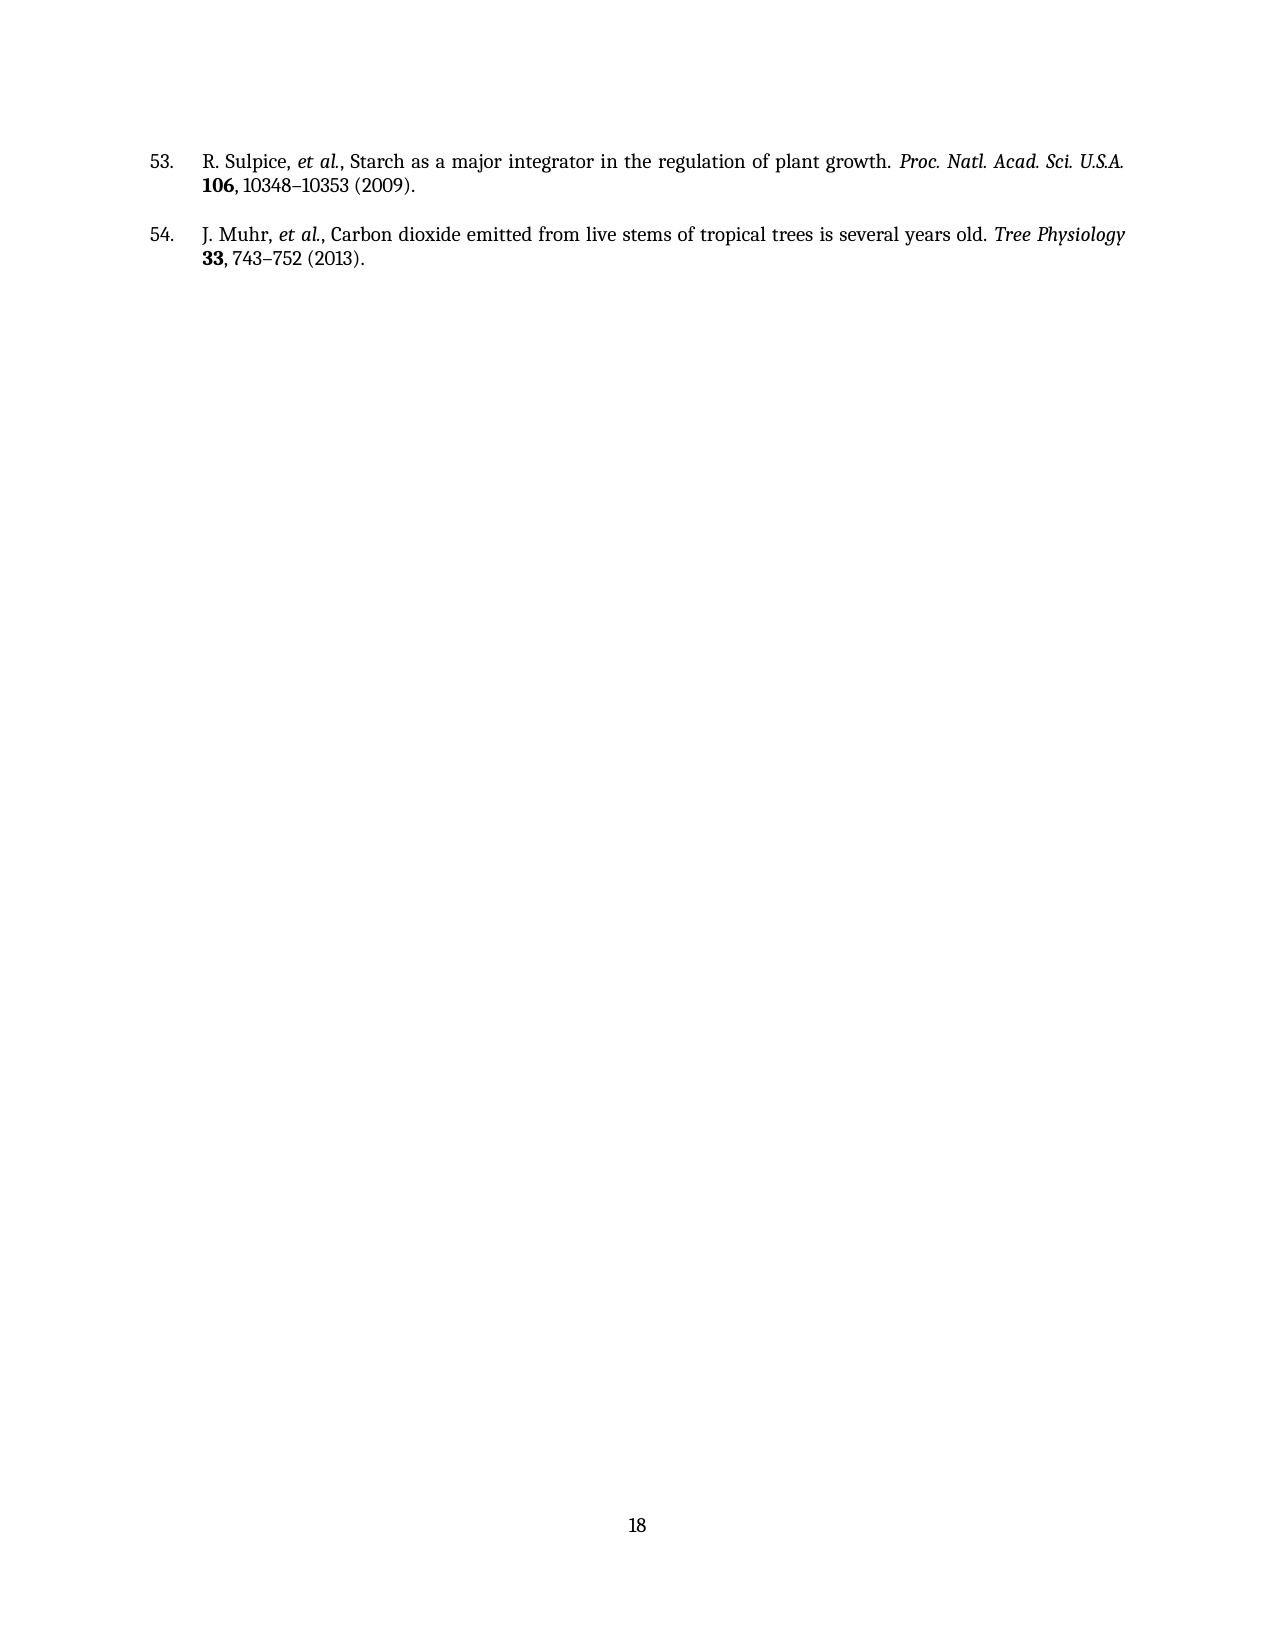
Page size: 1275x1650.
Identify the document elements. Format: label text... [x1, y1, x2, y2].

text 53. R. Sulpice, et al., Starch as a major integrator in the regulation of plant growth. Proc. Natl. Acad. Sci. U.S.A. 106, 10348–10353 (2009). [150, 150, 1125, 198]
text 54. J. Muhr, et al., Carbon dioxide emitted from live stems of tropical trees is several years old. Tree Physiology 33, 743–752 (2013). [150, 223, 1125, 271]
